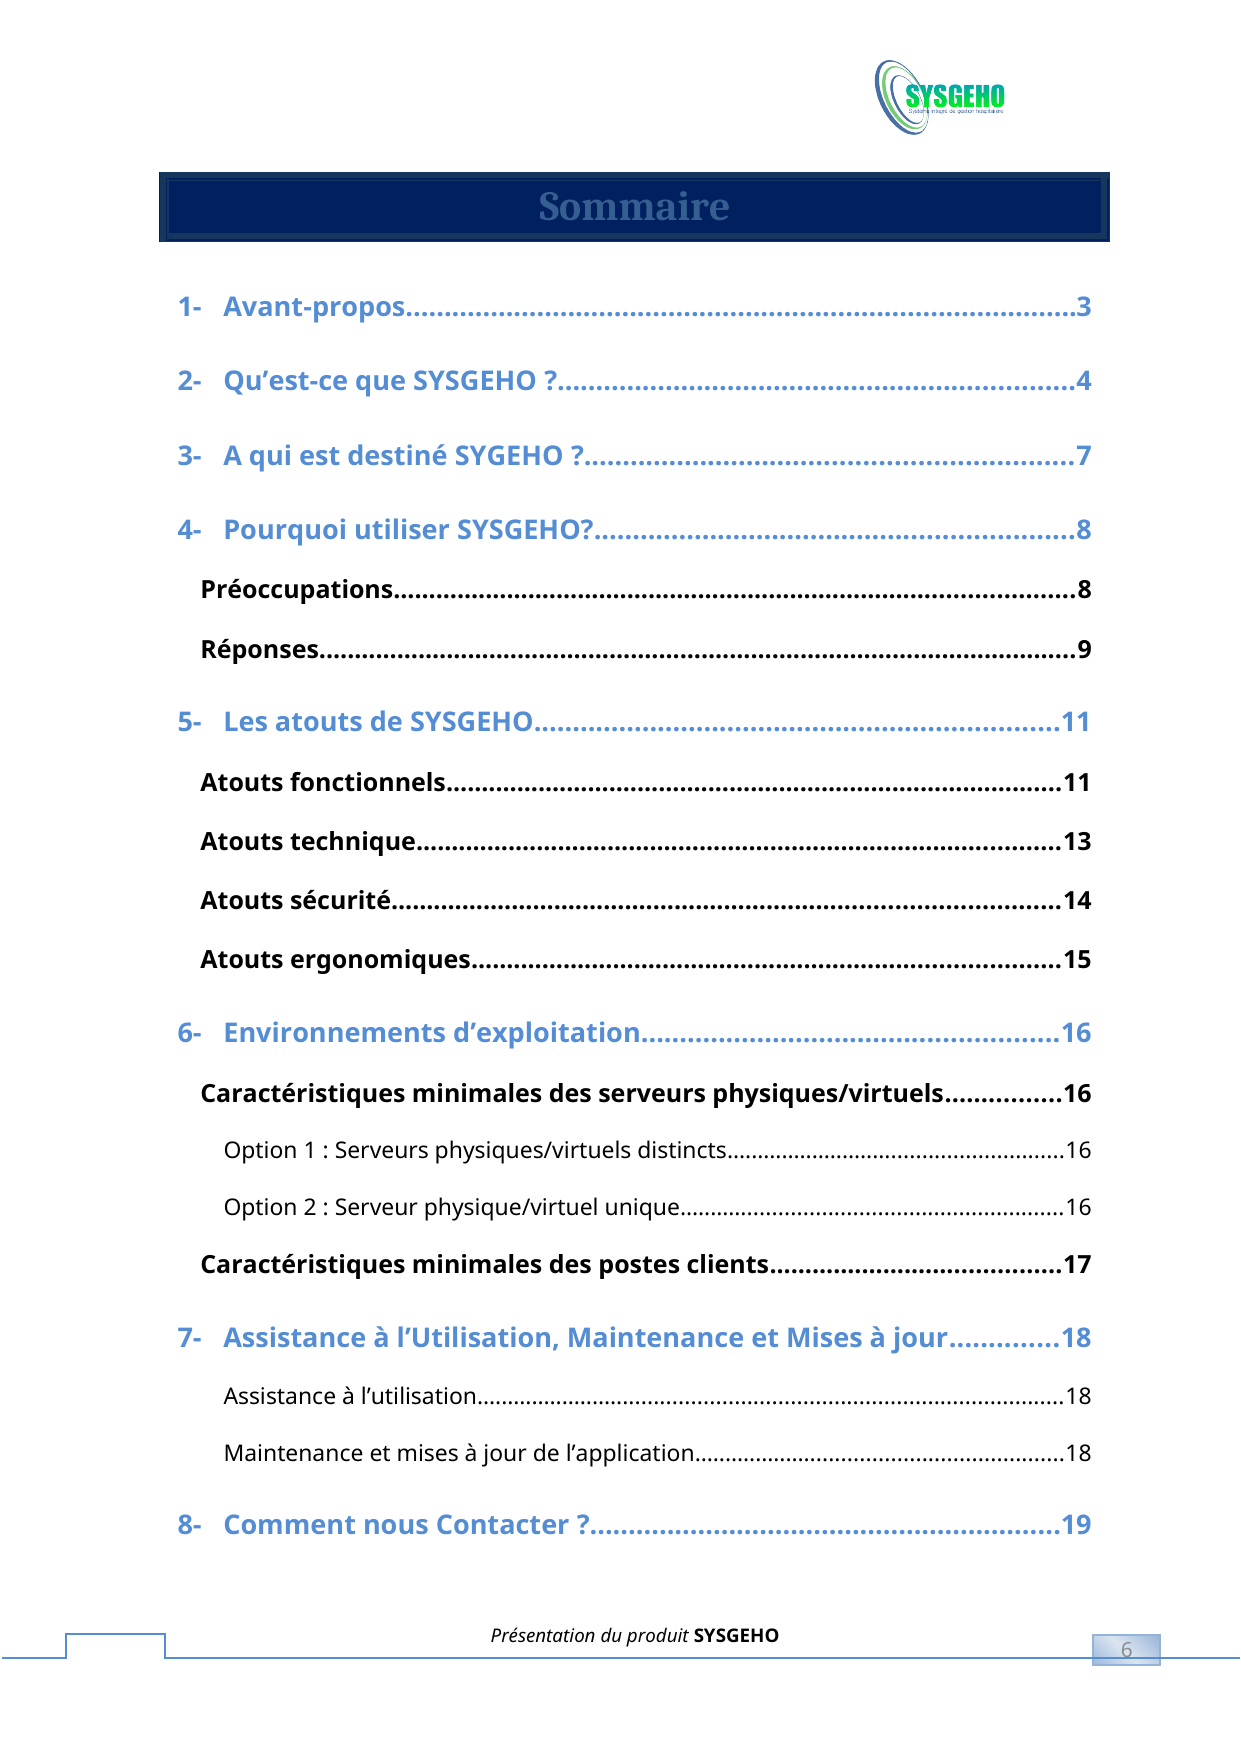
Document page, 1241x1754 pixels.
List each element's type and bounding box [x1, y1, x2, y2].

picture [870, 43, 1010, 144]
